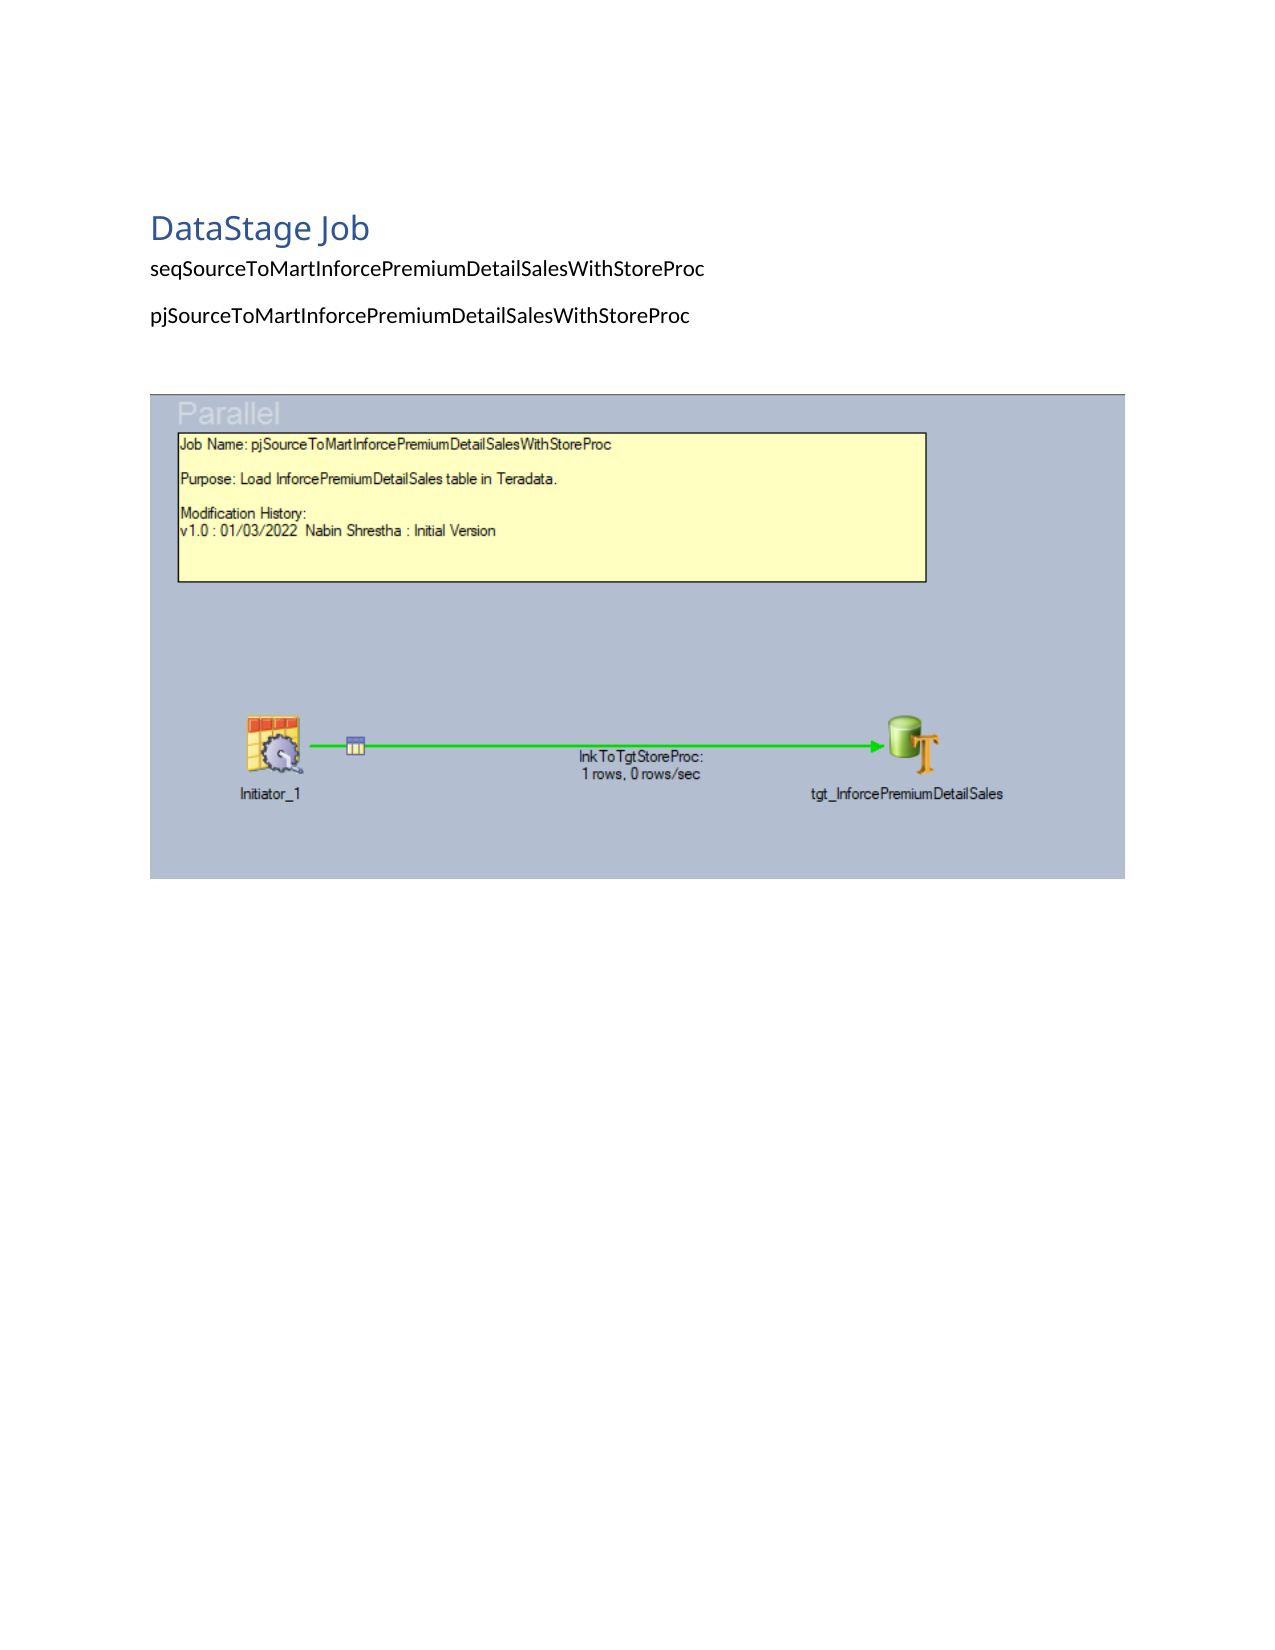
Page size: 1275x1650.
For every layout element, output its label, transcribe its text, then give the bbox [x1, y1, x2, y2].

subtitle DataStage Job [150, 205, 1125, 251]
text pjSourceToMartInforcePremiumDetailSalesWithStoreProc [150, 301, 1125, 329]
text seqSourceToMartInforcePremiumDetailSalesWithStoreProc [150, 254, 1125, 282]
picture [150, 394, 1125, 879]
